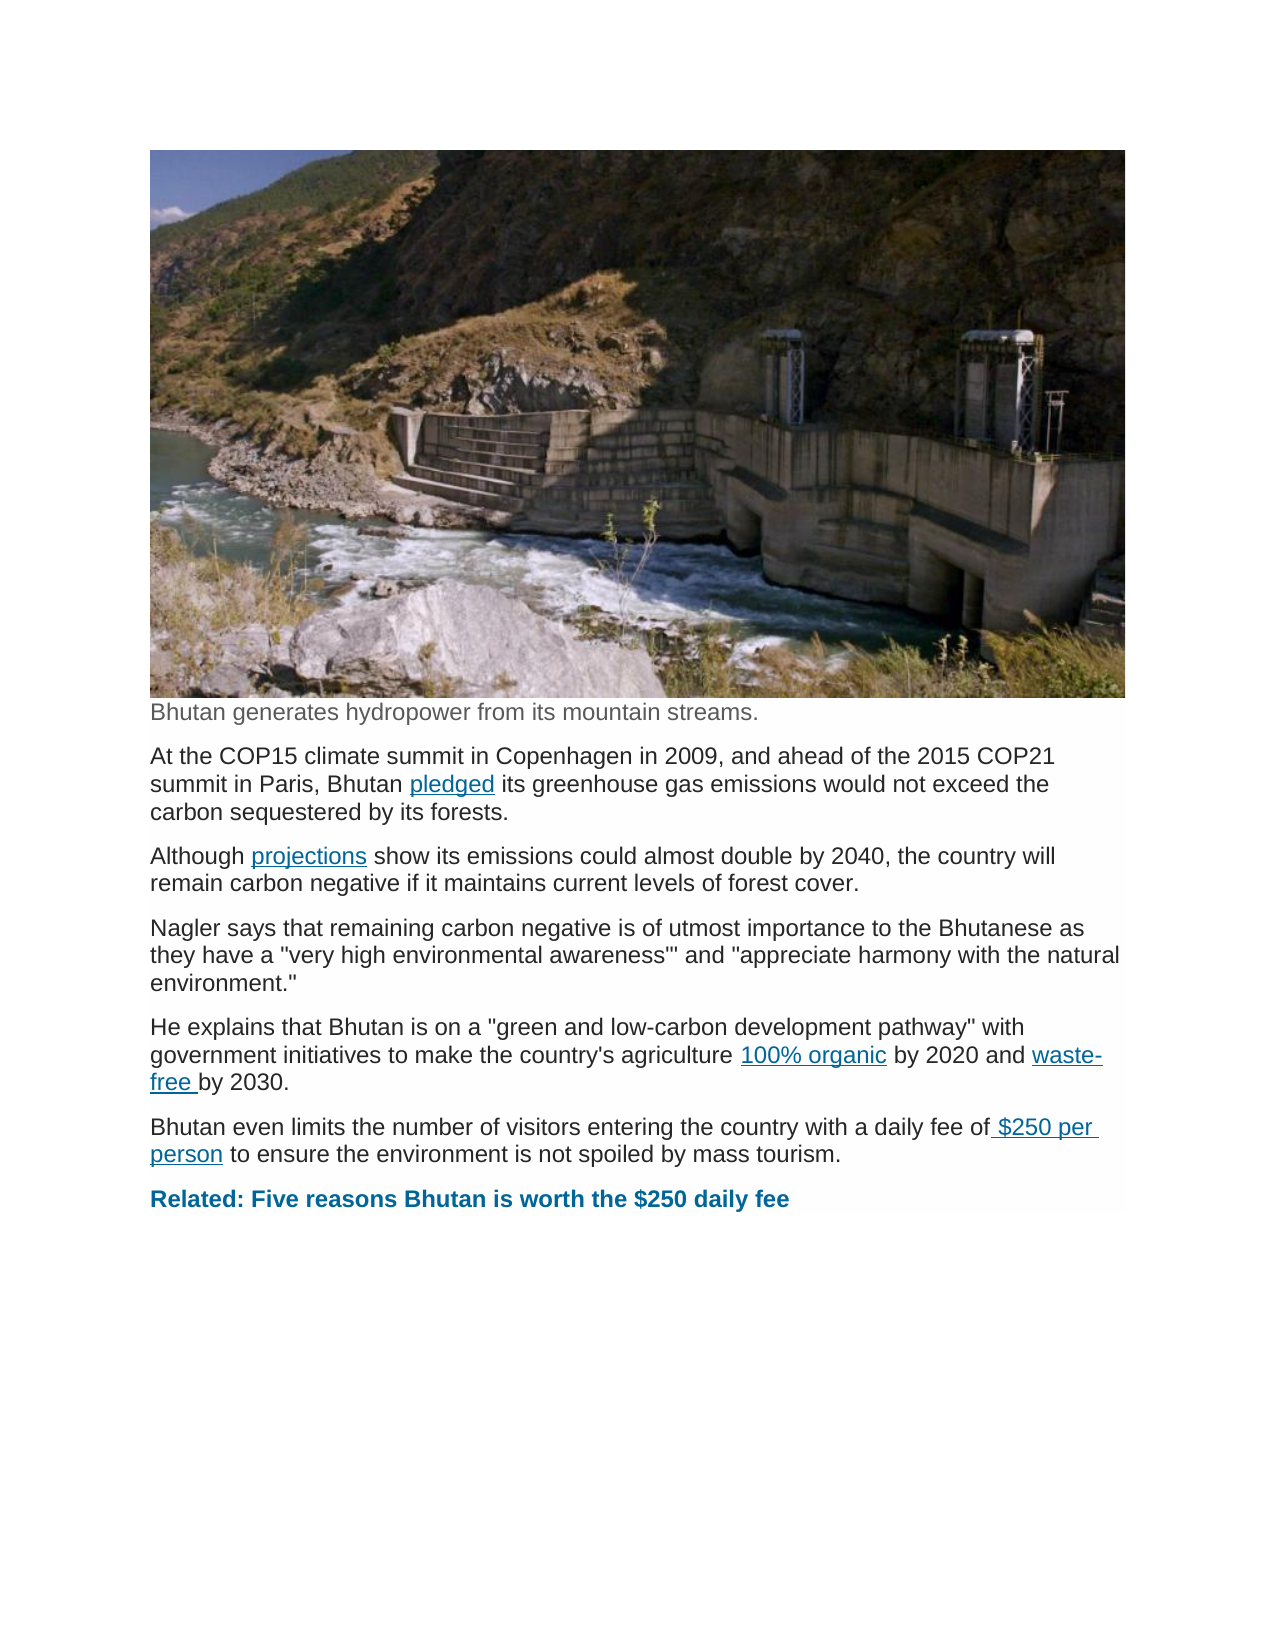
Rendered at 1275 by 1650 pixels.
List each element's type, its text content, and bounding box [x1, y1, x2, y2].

text Bhutan even limits the number of visitors entering the country with a daily fee of $250 per person to ensure the environment is not spoiled by mass tourism. [150, 1113, 1125, 1168]
text Although projections show its emissions could almost double by 2040, the country will remain carbon negative if it maintains current levels of forest cover. [150, 842, 1125, 897]
text He explains that Bhutan is on a "green and low-carbon development pathway" with government initiatives to make the country's agriculture 100% organic by 2020 and waste-free by 2030. [150, 1013, 1125, 1096]
text Related: Five reasons Bhutan is worth the $250 daily fee [150, 1184, 1125, 1212]
text At the COP15 climate summit in Copenhagen in 2009, and ahead of the 2015 COP21 summit in Paris, Bhutan pledged its greenhouse gas emissions would not exceed the carbon sequestered by its forests. [150, 742, 1125, 825]
text Bhutan generates hydropower from its mountain streams. [150, 698, 1125, 726]
text Nagler says that remaining carbon negative is of utmost importance to the Bhutanese as they have a "very high environmental awareness'" and "appreciate harmony with the natural environment." [150, 914, 1125, 996]
picture [150, 150, 1125, 698]
